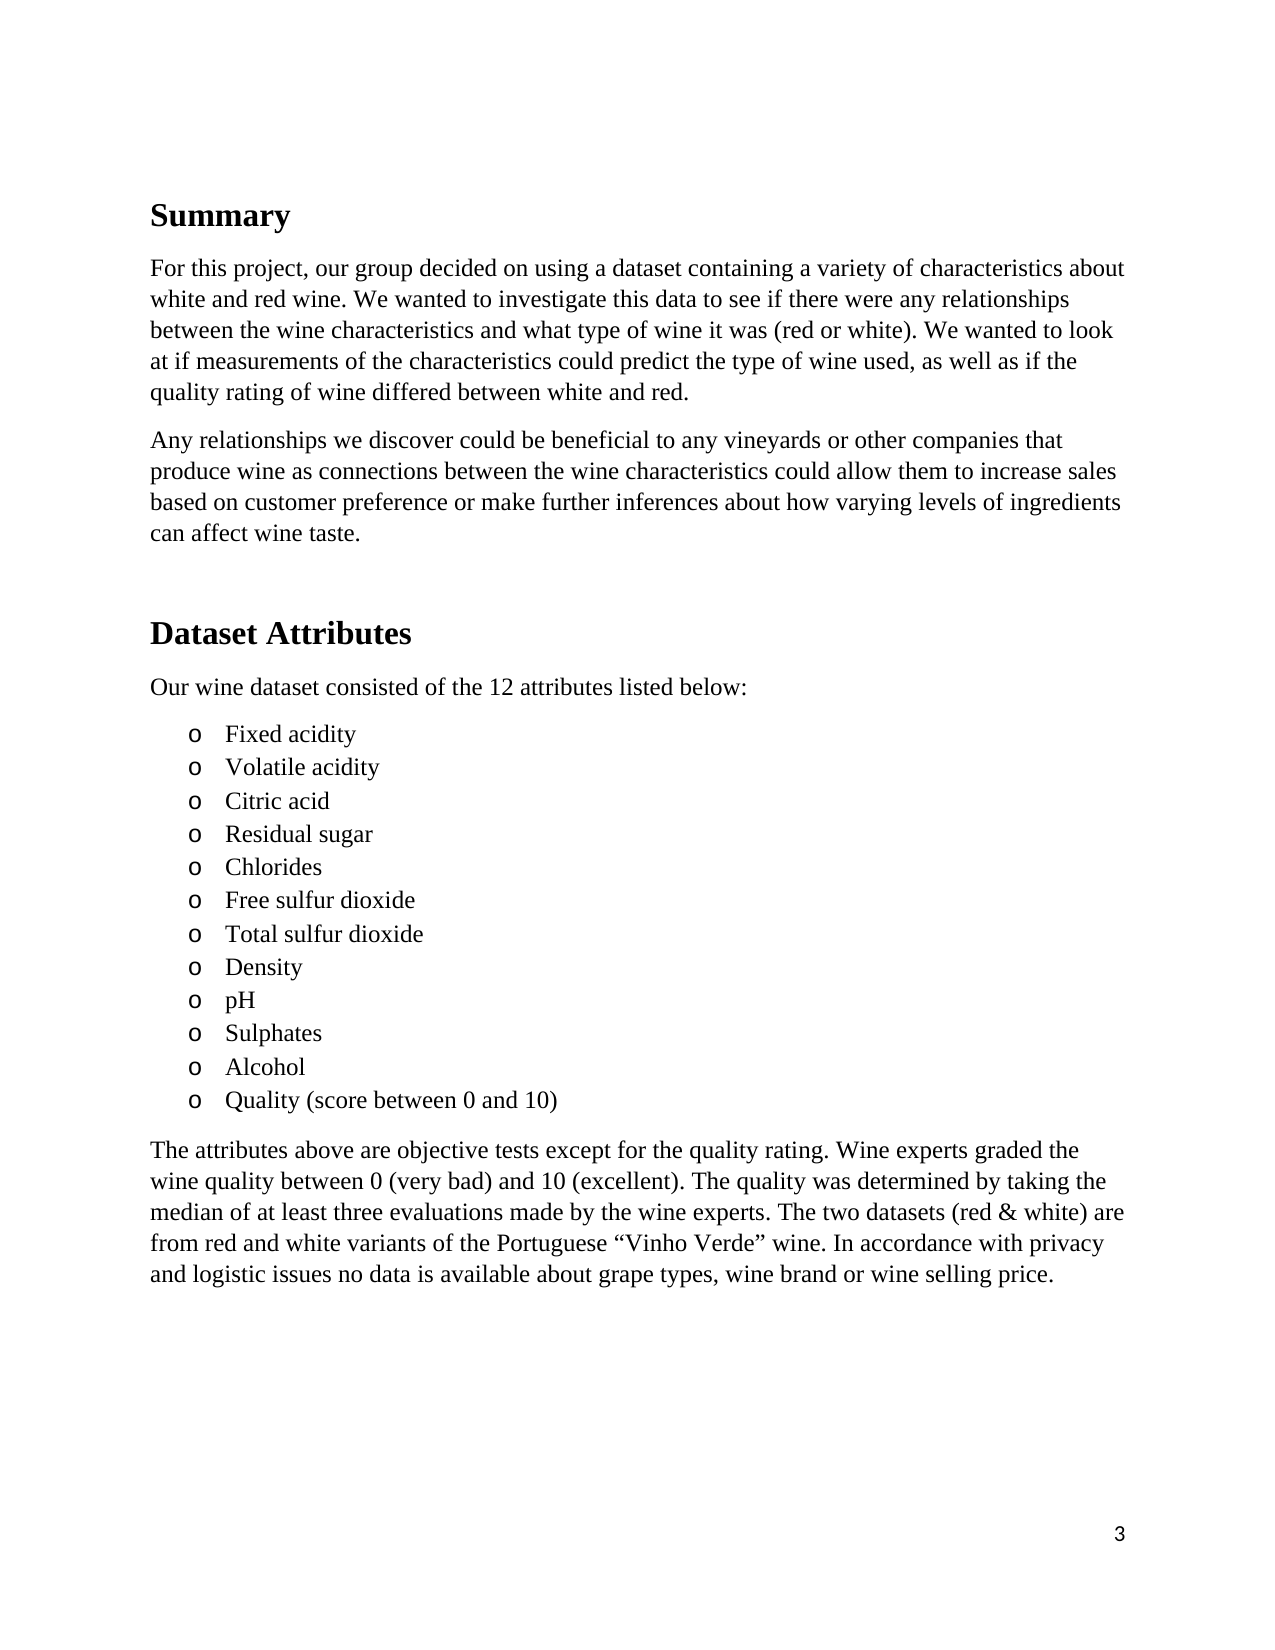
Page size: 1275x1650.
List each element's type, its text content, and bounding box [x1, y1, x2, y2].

text The attributes above are objective tests except for the quality rating. Wine experts graded the wine quality between 0 (very bad) and 10 (excellent). The quality was determined by taking the median of at least three evaluations made by the wine experts. The two datasets (red & white) are from red and white variants of the Portuguese “Vinho Verde” wine. In accordance with privacy and logistic issues no data is available about grape types, wine brand or wine selling price. [150, 1135, 1125, 1288]
list Chlorides [187, 852, 1125, 883]
list Sulphates [187, 1018, 1125, 1049]
list Total sulfur dioxide [187, 919, 1125, 949]
list Volatile acidity [187, 752, 1125, 783]
text Dataset Attributes [150, 613, 1125, 652]
list Fixed acidity [187, 719, 1125, 750]
text For this project, our group decided on using a dataset containing a variety of characteristics about white and red wine. We wanted to investigate this data to see if there were any relationships between the wine characteristics and what type of wine it was (red or white). We wanted to look at if measurements of the characteristics could predict the type of wine used, as well as if the quality rating of wine differed between white and red. [150, 253, 1125, 406]
list Alcohol [187, 1052, 1125, 1082]
list Density [187, 952, 1125, 983]
text Our wine dataset consisted of the 12 attributes listed below: [150, 672, 1125, 700]
list Free sulfur dioxide [187, 885, 1125, 916]
list Citric acid [187, 786, 1125, 817]
list Residual sugar [187, 819, 1125, 850]
text Any relationships we discover could be beneficial to any vineyards or other companies that produce wine as connections between the wine characteristics could allow them to increase sales based on customer preference or make further inferences about how varying levels of ingredients can affect wine taste. [150, 425, 1125, 547]
text Summary [150, 195, 1125, 233]
list pH [187, 985, 1125, 1016]
list Quality (score between 0 and 10) [187, 1085, 1125, 1116]
